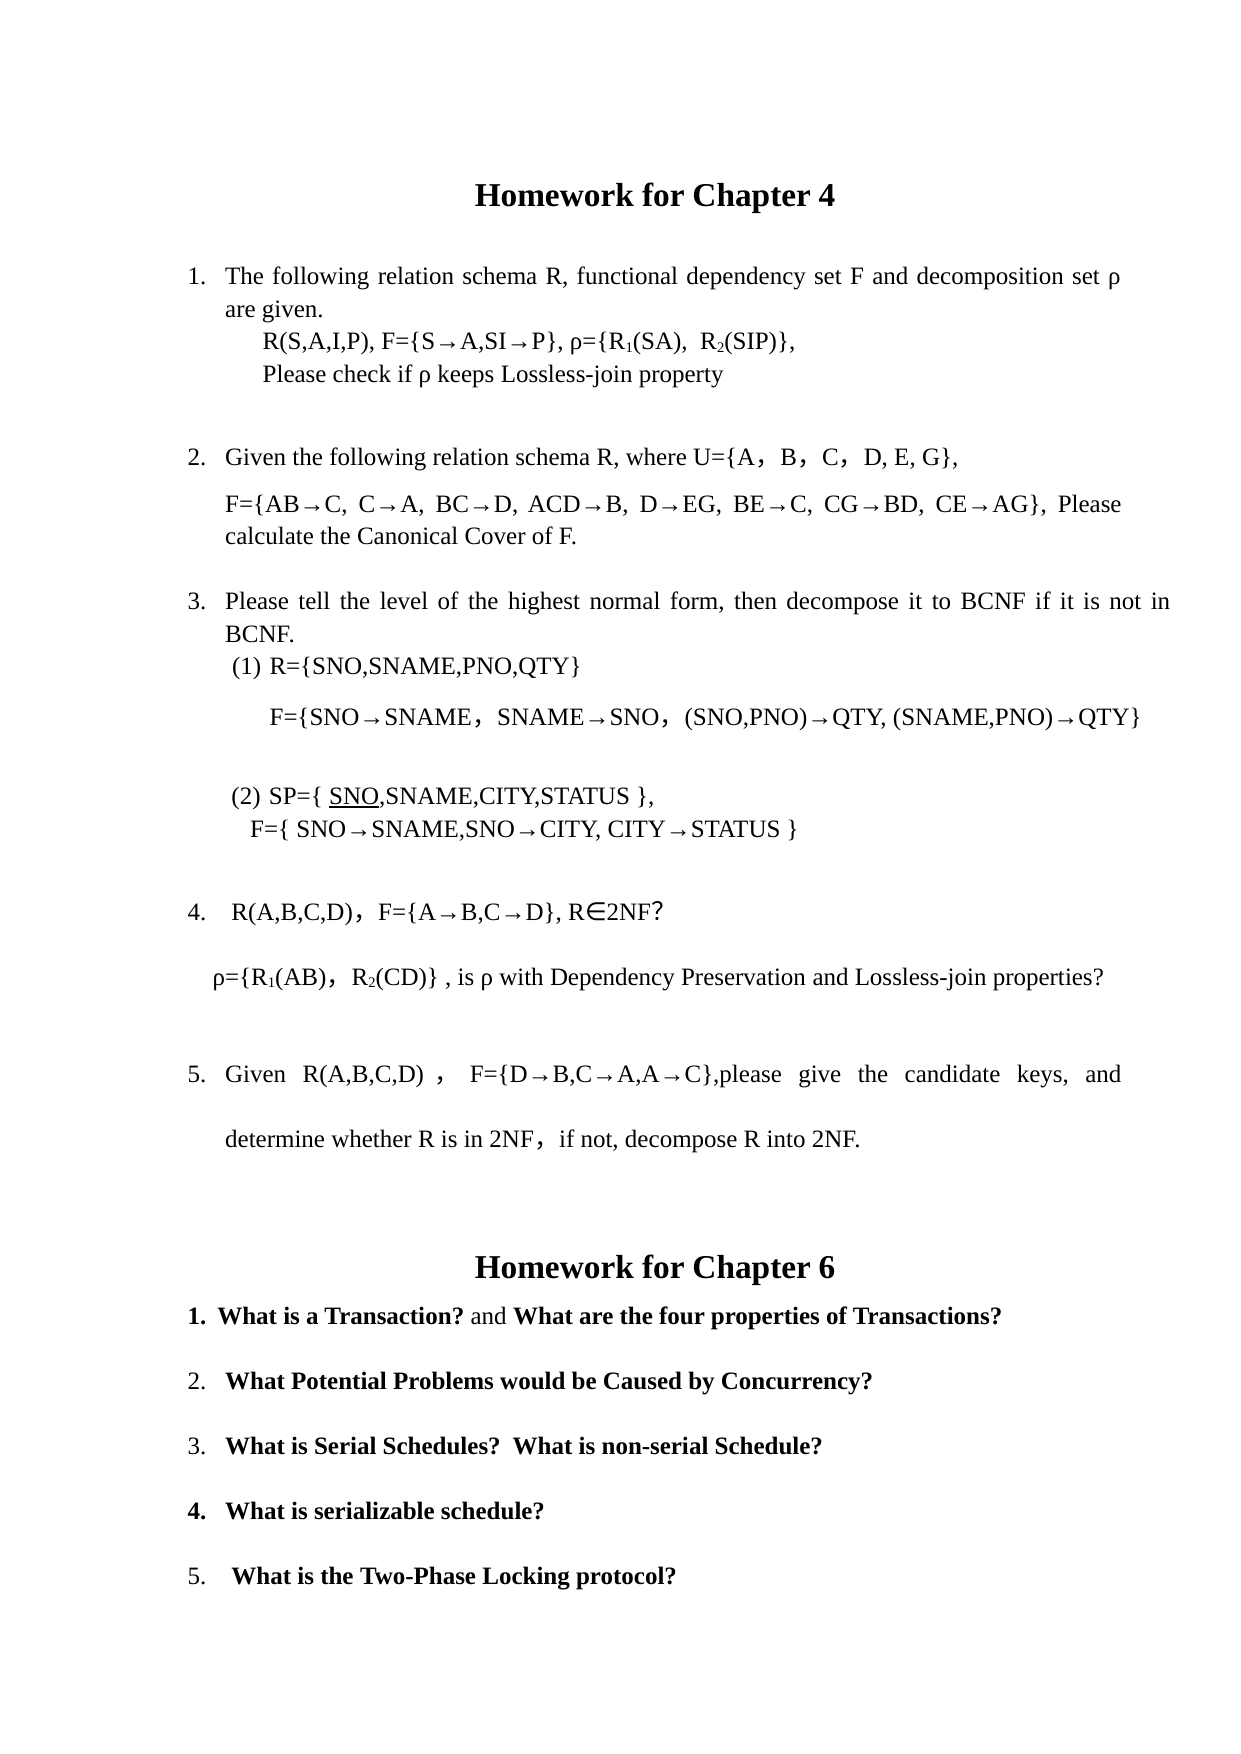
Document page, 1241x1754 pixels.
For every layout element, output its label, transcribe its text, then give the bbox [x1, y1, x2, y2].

text F={ SNO→SNAME,SNO→CITY, CITY→STATUS } [187, 812, 1122, 844]
list What is a Transaction? and What are the four properties of Transactions? [187, 1299, 1122, 1332]
text Homework for Chapter 6 [187, 1234, 1122, 1299]
list Please tell the level of the highest normal form, then decompose it to BCNF if it is not in BCNF. [187, 584, 1172, 649]
list Given the following relation schema R, where U={A，B，C，D, E, G}, [187, 422, 1122, 487]
list What is the Two-Phase Locking protocol? [187, 1559, 1122, 1592]
list Given R(A,B,C,D)，F={D→B,C→A,A→C},please give the candidate keys, and determine whether R is in 2NF，if not, decompose R into 2NF. [187, 1039, 1122, 1169]
list R(A,B,C,D)，F={A→B,C→D}, R∈2NF？ [187, 877, 1122, 942]
list SP={ SNO,SNAME,CITY,STATUS }, [231, 779, 1122, 812]
list The following relation schema R, functional dependency set F and decomposition set ρ are given. [187, 259, 1122, 324]
list What is serializable schedule? [187, 1494, 1122, 1527]
list F={AB→C, C→A, BC→D, ACD→B, D→EG, BE→C, CG→BD, CE→AG}, Please calculate the Canonical Cover of F. [225, 487, 1122, 552]
list Please check if ρ keeps Lossless-join property [262, 357, 1122, 389]
list R(S,A,I,P), F={S→A,SI→P}, ρ={R1(SA), R2(SIP)}, [262, 324, 1122, 357]
text Homework for Chapter 4 [187, 162, 1122, 227]
list What Potential Problems would be Caused by Concurrency? [187, 1364, 1122, 1397]
list What is Serial Schedules? What is non-serial Schedule? [187, 1429, 1122, 1462]
list R={SNO,SNAME,PNO,QTY} F={SNO→SNAME，SNAME→SNO，(SNO,PNO)→QTY, (SNAME,PNO)→QTY} [232, 649, 1192, 747]
text ρ={R1(AB)，R2(CD)} , is ρ with Dependency Preservation and Lossless-join properties? [187, 942, 1122, 1007]
